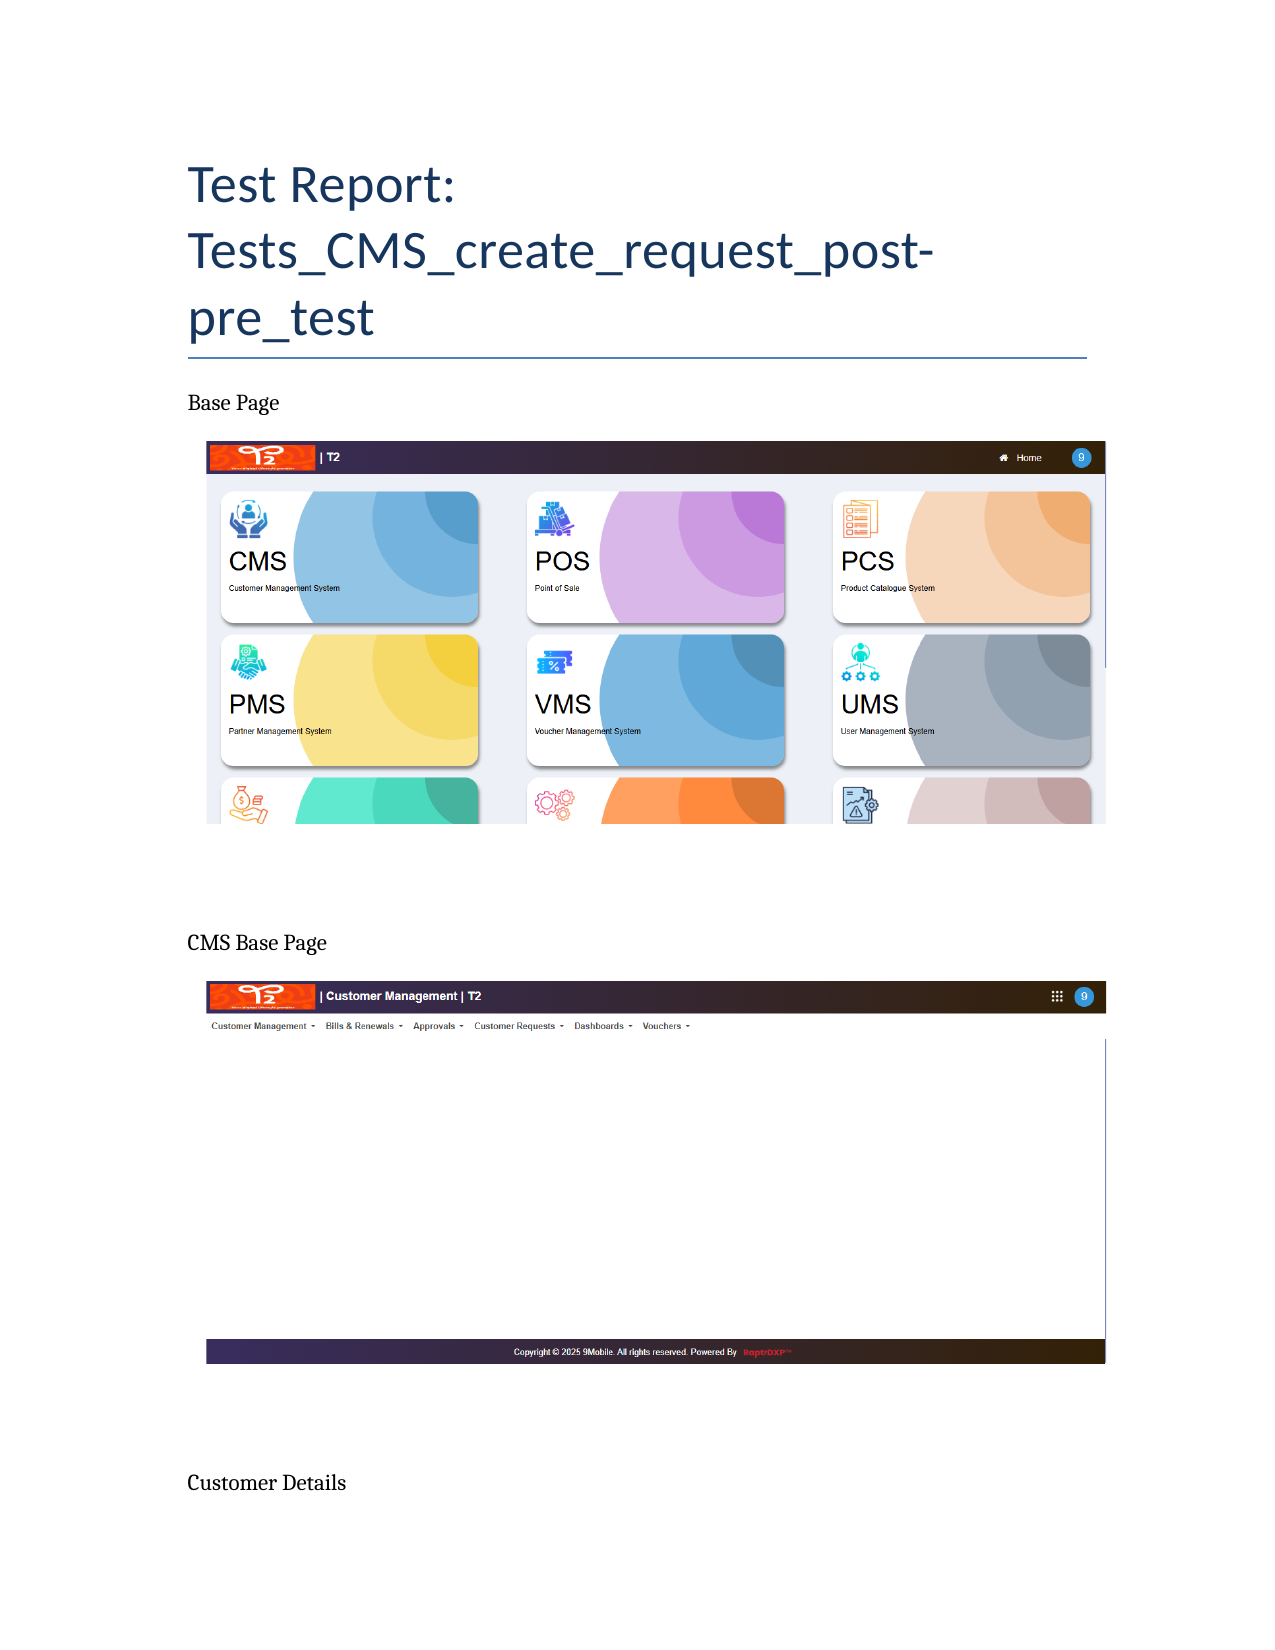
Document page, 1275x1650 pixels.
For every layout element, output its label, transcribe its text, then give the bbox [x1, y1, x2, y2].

title Test Report: Tests_CMS_create_request_post-pre_test [187, 150, 1087, 359]
picture [206, 441, 1107, 824]
text Base Page [187, 390, 1087, 416]
text Customer Details [187, 1470, 1087, 1496]
picture [206, 981, 1107, 1364]
text CMS Base Page [187, 930, 1087, 956]
